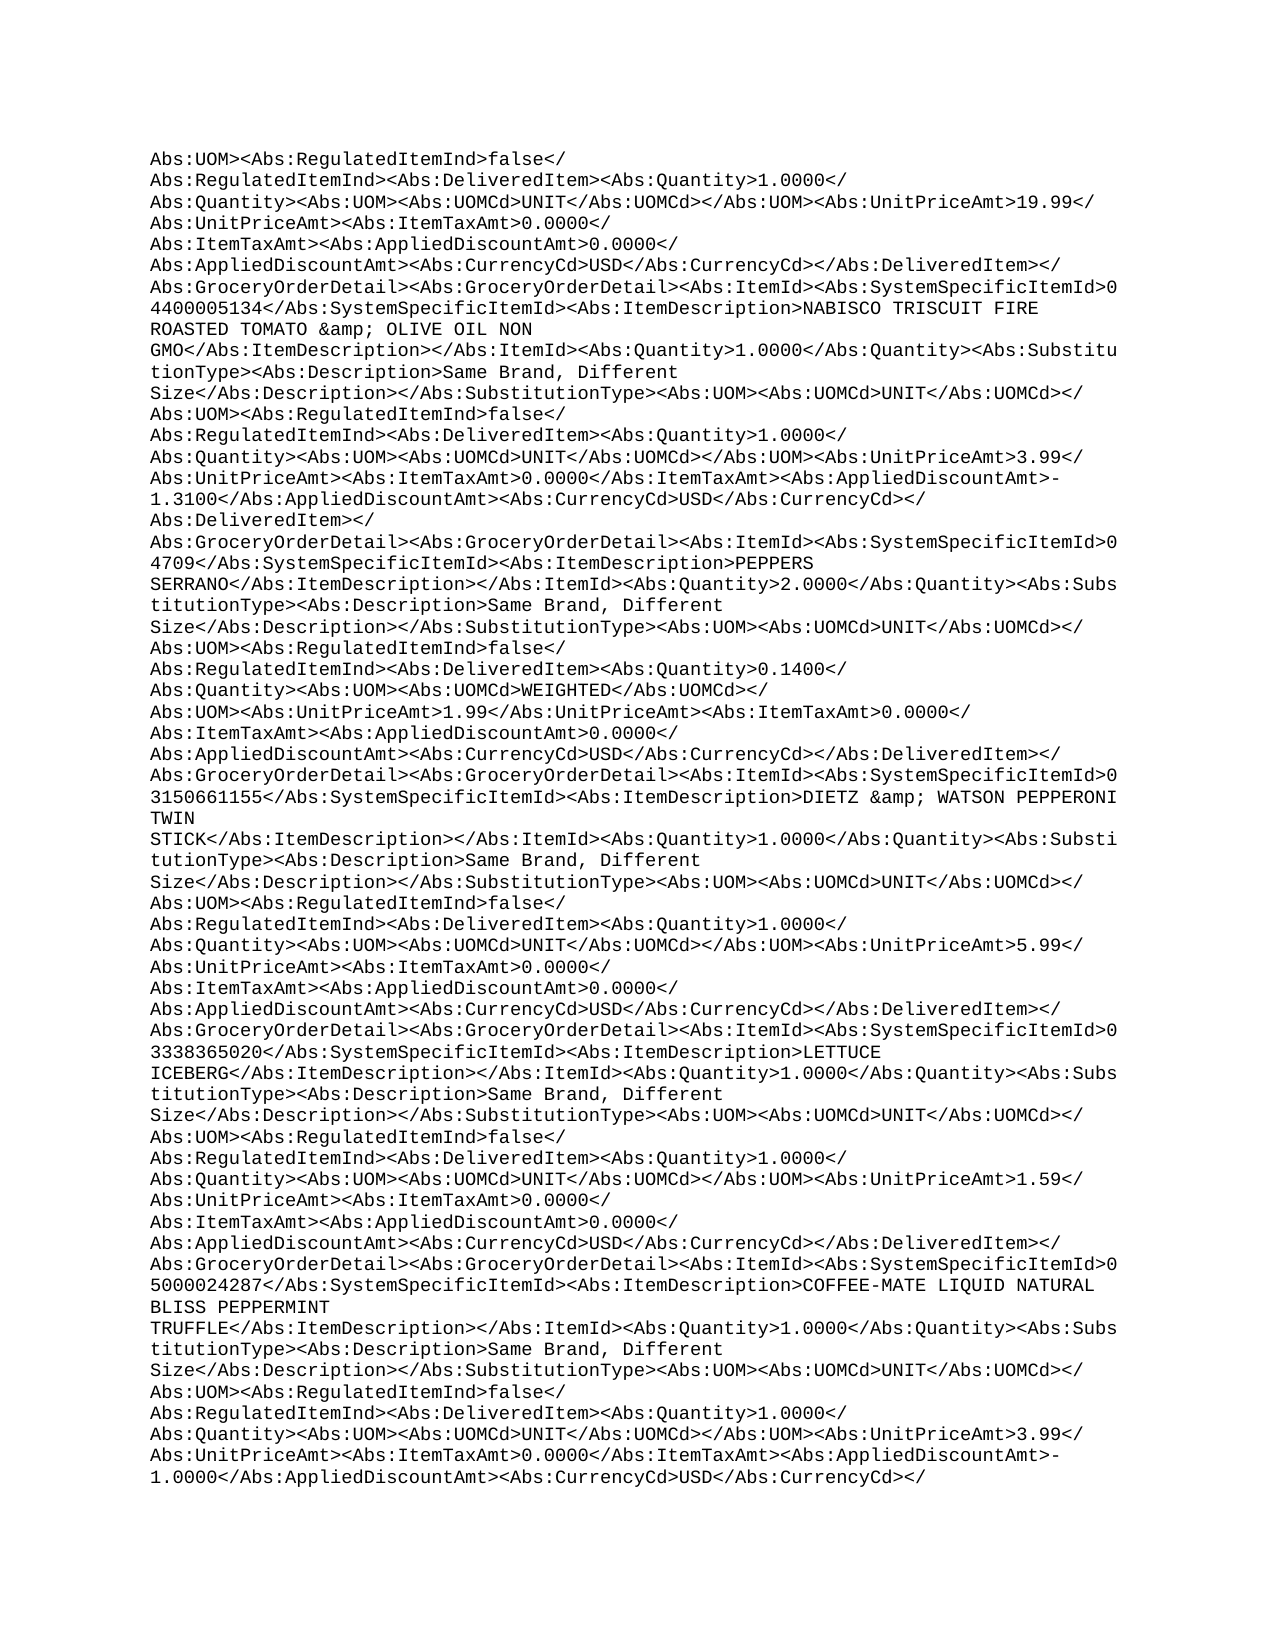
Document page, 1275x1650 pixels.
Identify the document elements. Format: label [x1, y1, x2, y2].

text [150, 150, 1125, 1489]
